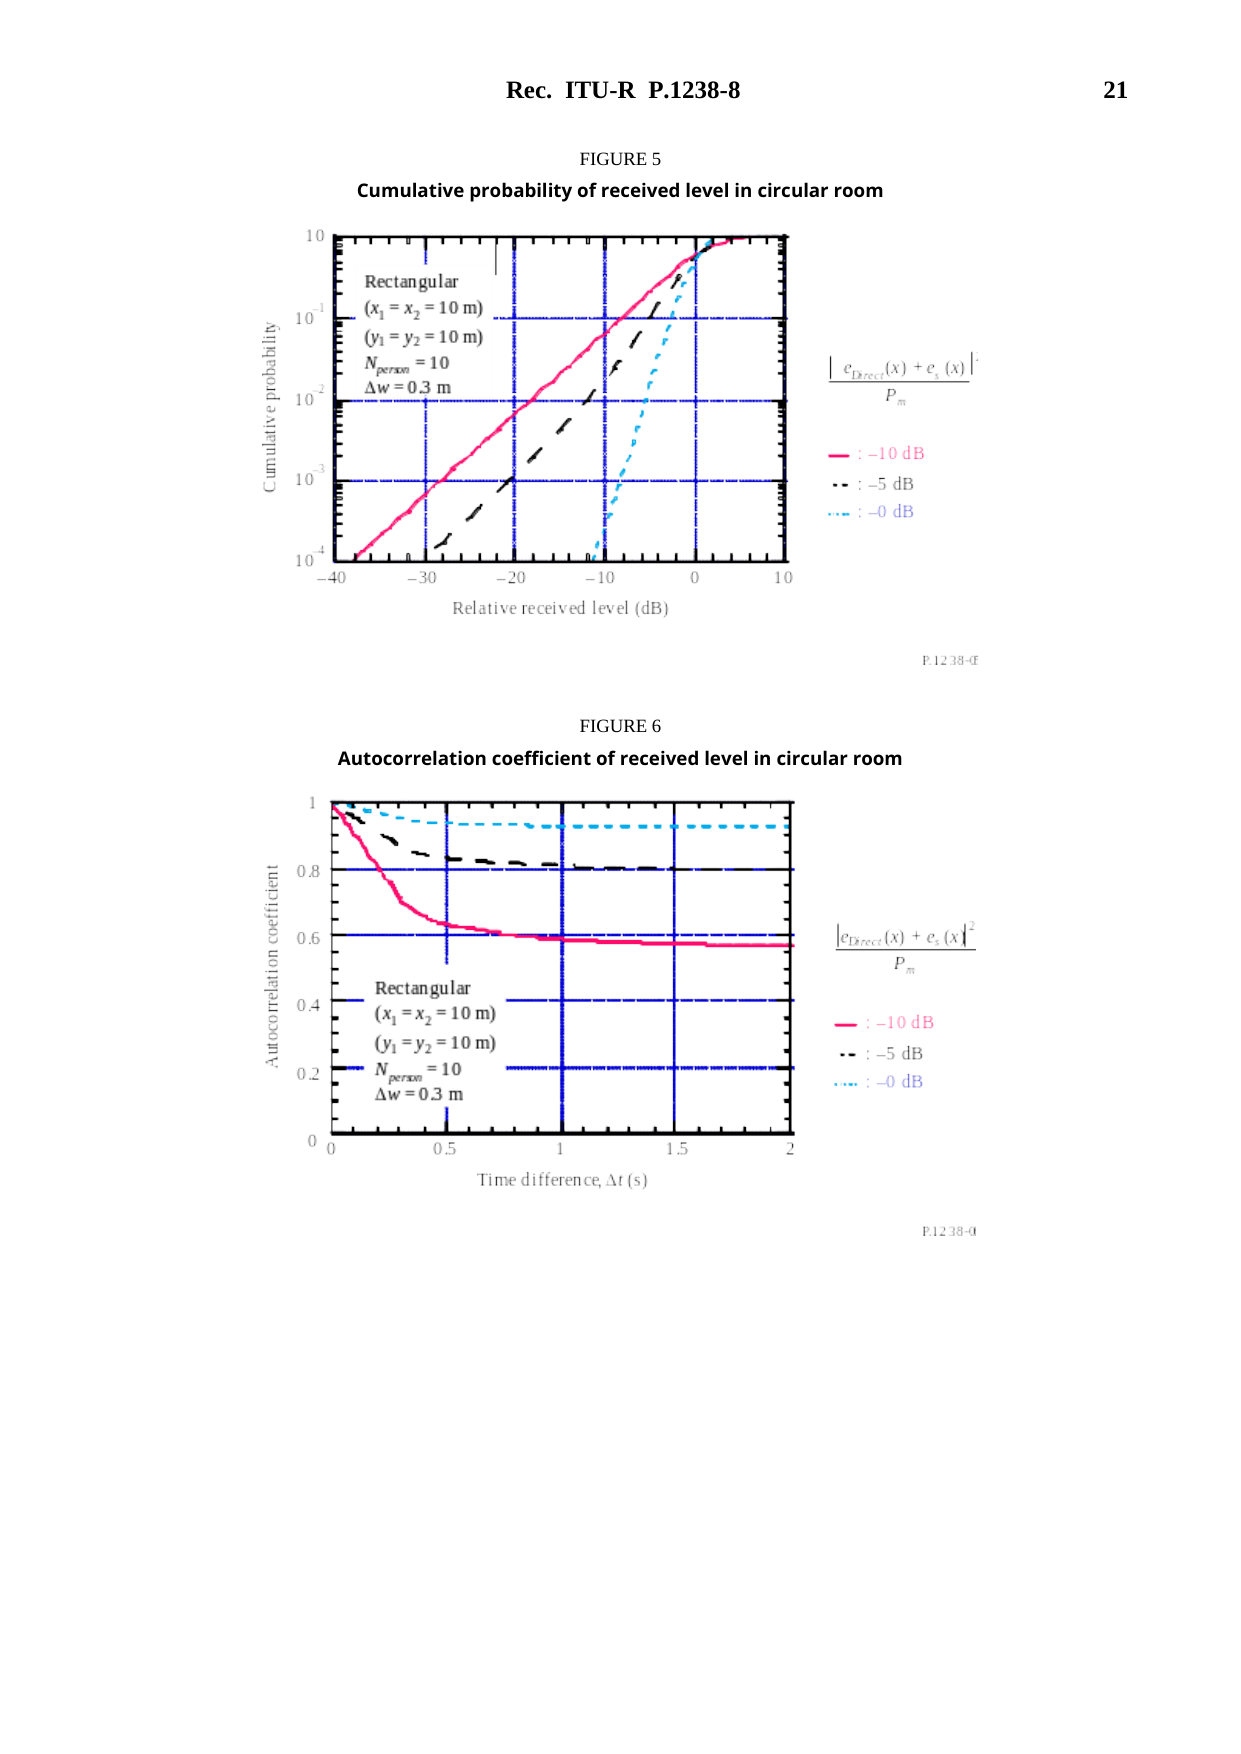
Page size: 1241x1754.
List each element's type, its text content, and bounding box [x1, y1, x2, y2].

text FIGURE 6 [118, 715, 1122, 736]
title Cumulative probability of received level in circular room [118, 178, 1122, 203]
text FIGURE 5 [118, 148, 1122, 169]
title Autocorrelation coefficient of received level in circular room [118, 745, 1122, 770]
